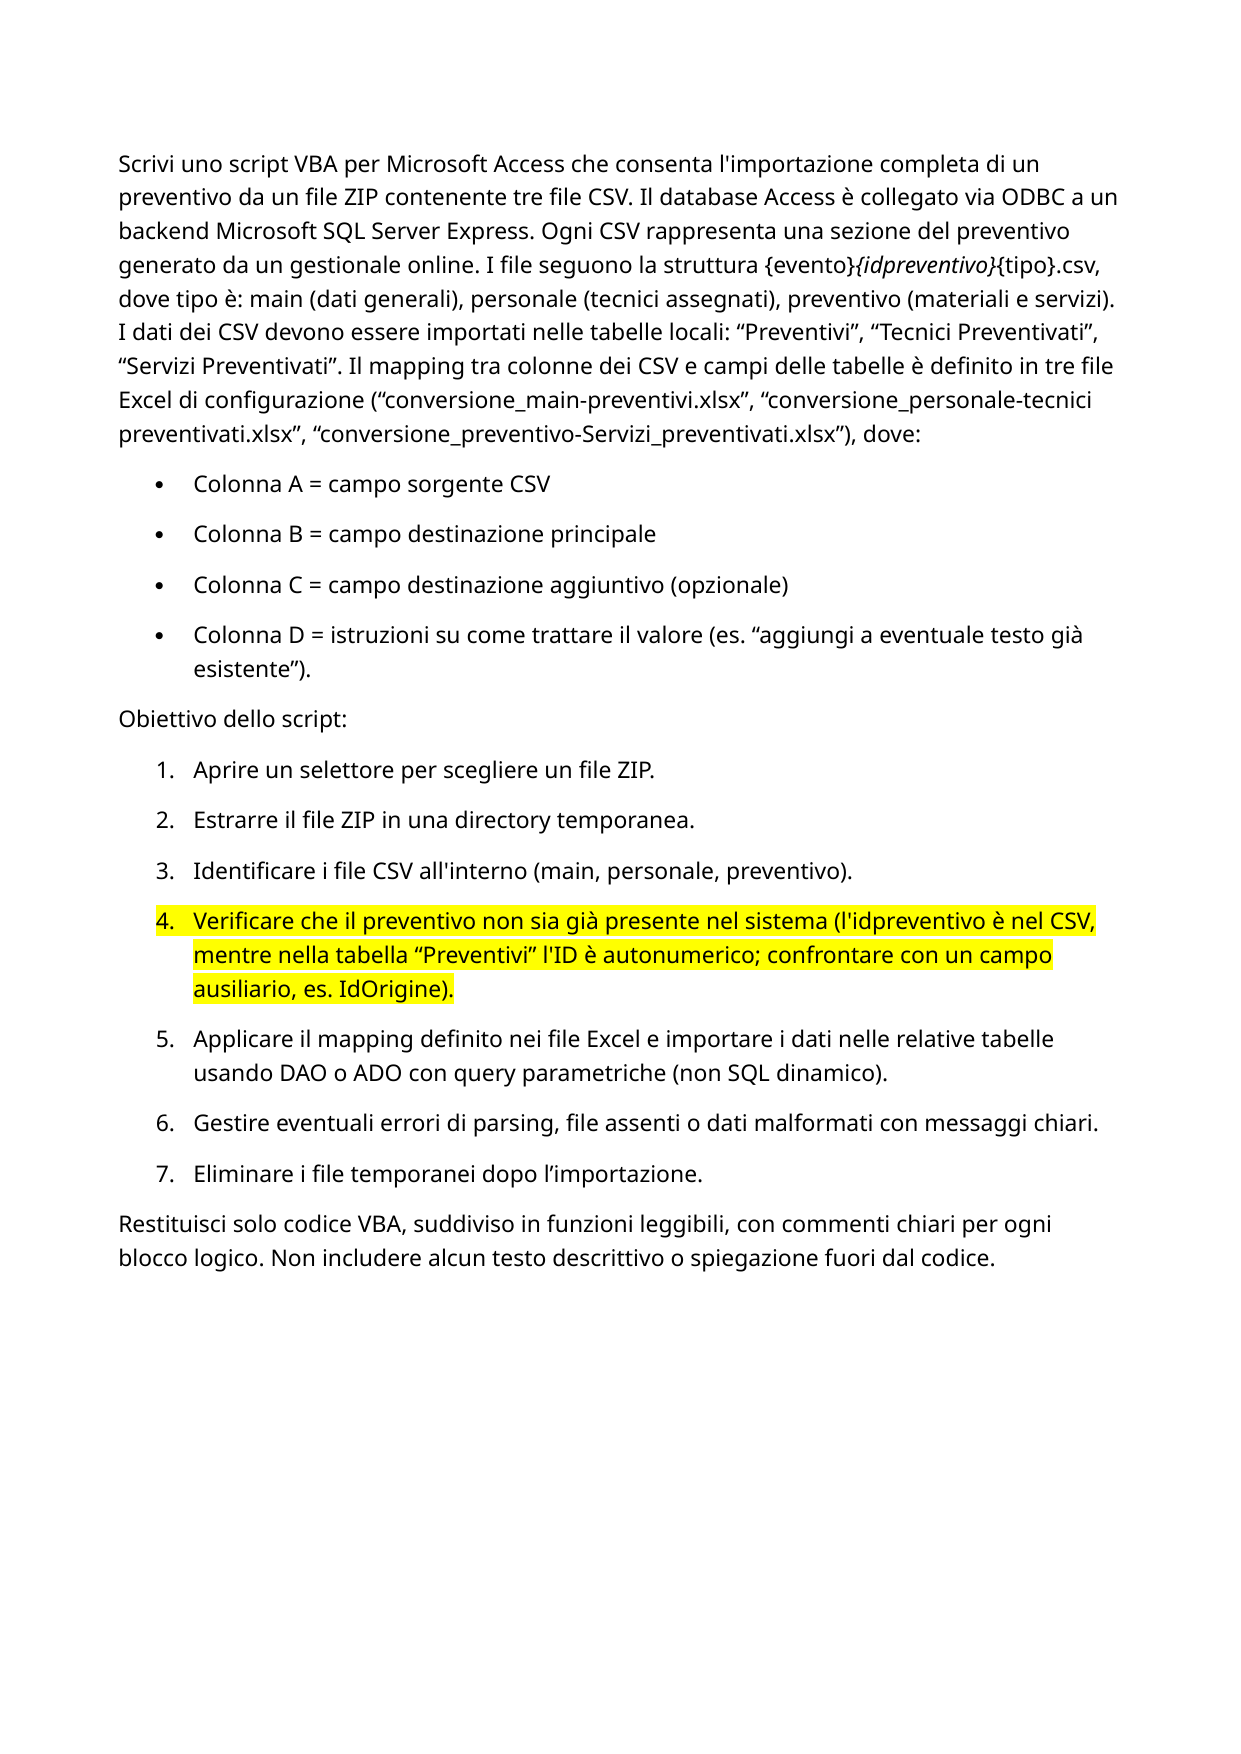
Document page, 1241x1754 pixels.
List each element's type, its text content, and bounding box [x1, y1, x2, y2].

text Restituisci solo codice VBA, suddiviso in funzioni leggibili, con commenti chiari per ogni blocco logico. Non includere alcun testo descrittivo o spiegazione fuori dal codice. [118, 1208, 1122, 1273]
list Colonna B = campo destinazione principale [156, 518, 1122, 550]
list Verificare che il preventivo non sia già presente nel sistema (l'idpreventivo è nel CSV, mentre nella tabella “Preventivi” l'ID è autonumerico; confrontare con un campo ausiliario, es. IdOrigine). [156, 905, 1122, 1004]
list Colonna C = campo destinazione aggiuntivo (opzionale) [156, 569, 1122, 600]
text Obiettivo dello script: [118, 703, 1122, 735]
list Gestire eventuali errori di parsing, file assenti o dati malformati con messaggi chiari. [156, 1107, 1122, 1138]
list Colonna D = istruzioni su come trattare il valore (es. “aggiungi a eventuale testo già esistente”). [156, 619, 1122, 684]
list Identificare i file CSV all'interno (main, personale, preventivo). [156, 855, 1122, 886]
list Estrarre il file ZIP in una directory temporanea. [156, 804, 1122, 836]
list Eliminare i file temporanei dopo l’importazione. [156, 1158, 1122, 1189]
list Colonna A = campo sorgente CSV [156, 468, 1122, 499]
text Scrivi uno script VBA per Microsoft Access che consenta l'importazione completa di un preventivo da un file ZIP contenente tre file CSV. Il database Access è collegato via ODBC a un backend Microsoft SQL Server Express. Ogni CSV rappresenta una sezione del preventivo generato da un gestionale online. I file seguono la struttura {evento}{idpreventivo}{tipo}.csv, dove tipo è: main (dati generali), personale (tecnici assegnati), preventivo (materiali e servizi). I dati dei CSV devono essere importati nelle tabelle locali: “Preventivi”, “Tecnici Preventivati”, “Servizi Preventivati”. Il mapping tra colonne dei CSV e campi delle tabelle è definito in tre file Excel di configurazione (“conversione_main-preventivi.xlsx”, “conversione_personale-tecnici preventivati.xlsx”, “conversione_preventivo-Servizi_preventivati.xlsx”), dove: [118, 148, 1122, 449]
list Applicare il mapping definito nei file Excel e importare i dati nelle relative tabelle usando DAO o ADO con query parametriche (non SQL dinamico). [156, 1023, 1122, 1088]
list Aprire un selettore per scegliere un file ZIP. [156, 754, 1122, 785]
